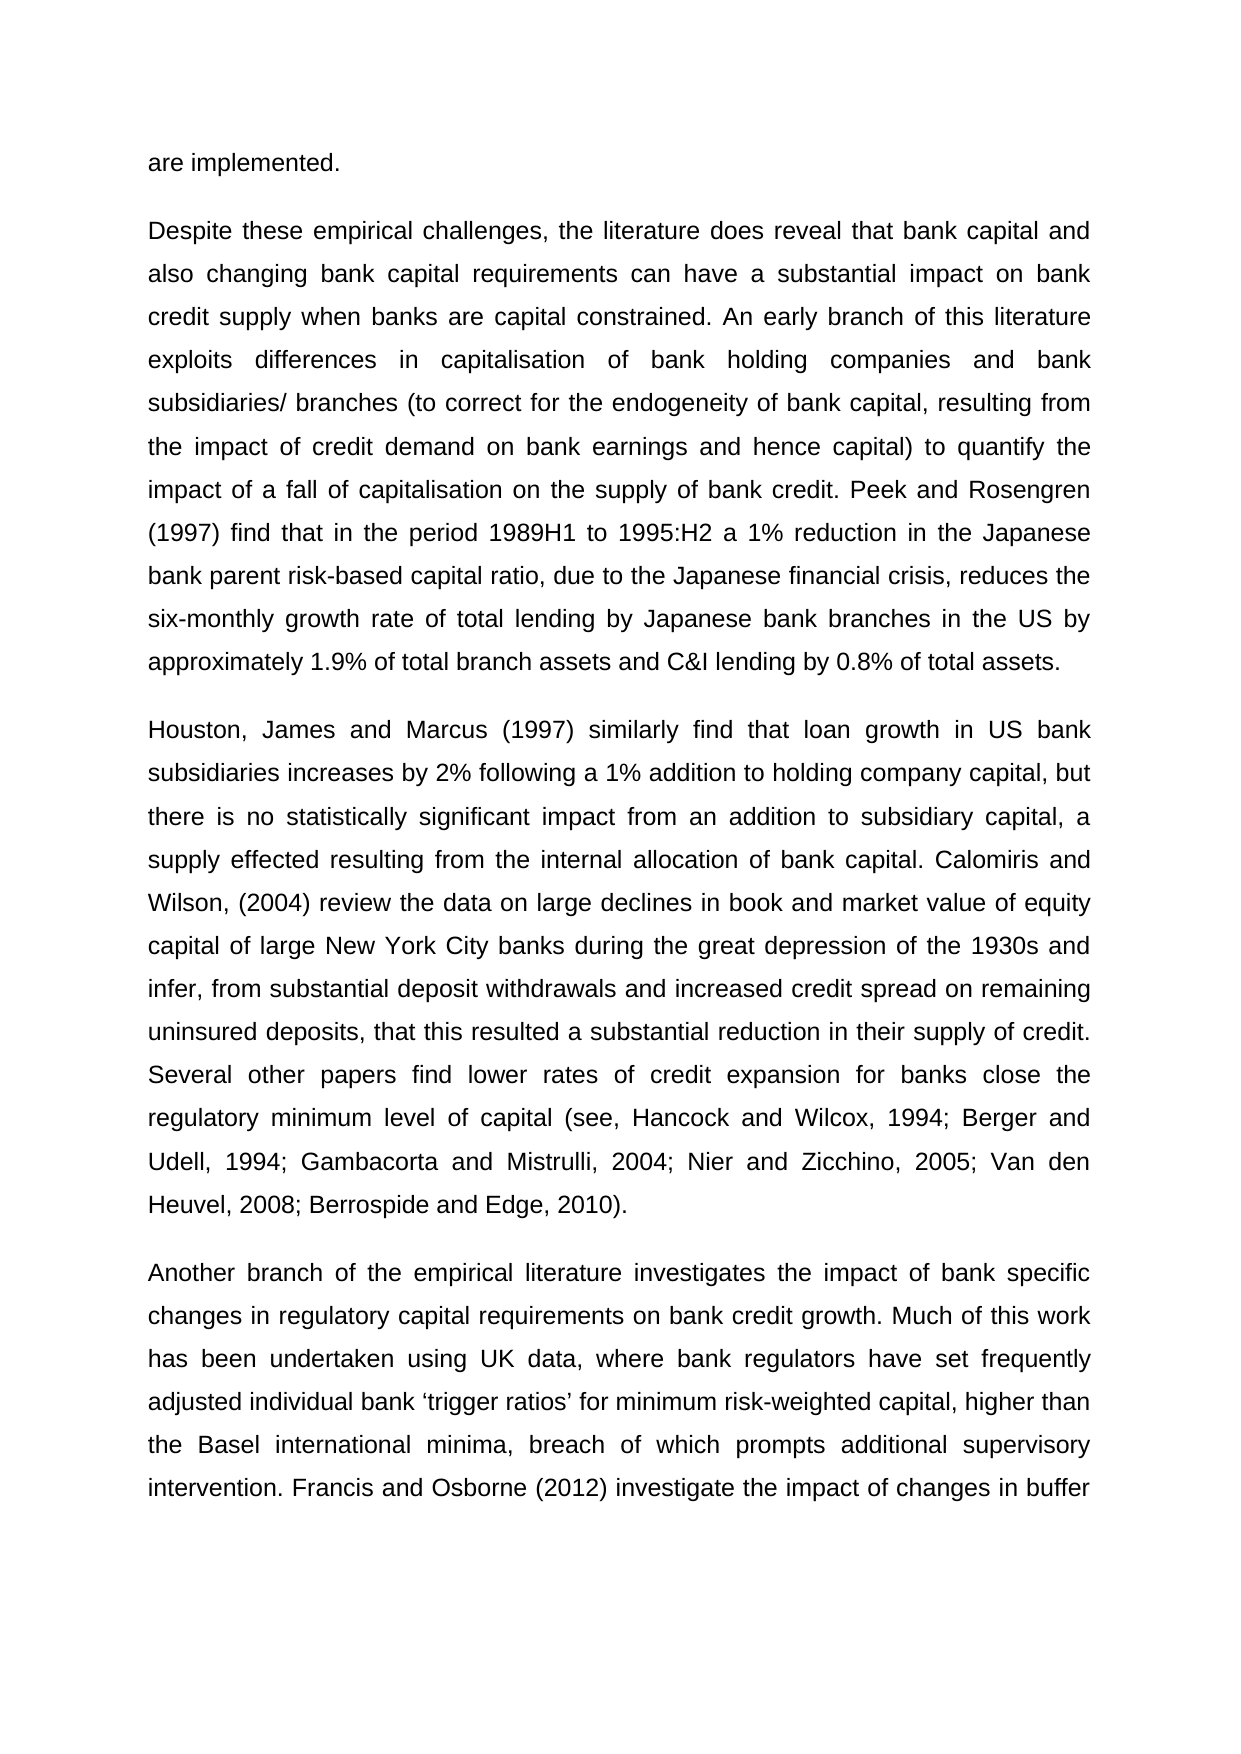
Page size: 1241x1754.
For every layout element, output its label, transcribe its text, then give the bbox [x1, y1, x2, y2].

text Despite these empirical challenges, the literature does reveal that bank capital and also changing bank capital requirements can have a substantial impact on bank credit supply when banks are capital constrained. An early branch of this literature exploits differences in capitalisation of bank holding companies and bank subsidiaries/ branches (to correct for the endogeneity of bank capital, resulting from the impact of credit demand on bank earnings and hence capital) to quantify the impact of a fall of capitalisation on the supply of bank credit. Peek and Rosengren (1997) find that in the period 1989H1 to 1995:H2 a 1% reduction in the Japanese bank parent risk-based capital ratio, due to the Japanese financial crisis, reduces the six-monthly growth rate of total lending by Japanese bank branches in the US by approximately 1.9% of total branch assets and C&I lending by 0.8% of total assets. [148, 216, 1092, 676]
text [148, 148, 1092, 176]
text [148, 1258, 1092, 1502]
text Houston, James and Marcus (1997) similarly find that loan growth in US bank subsidiaries increases by 2% following a 1% addition to holding company capital, but there is no statistically significant impact from an addition to subsidiary capital, a supply effected resulting from the internal allocation of bank capital. Calomiris and Wilson, (2004) review the data on large declines in book and market value of equity capital of large New York City banks during the great depression of the 1930s and infer, from substantial deposit withdrawals and increased credit spread on remaining uninsured deposits, that this resulted a substantial reduction in their supply of credit. Several other papers find lower rates of credit expansion for banks close the regulatory minimum level of capital (see, Hancock and Wilcox, 1994; Berger and Udell, 1994; Gambacorta and Mistrulli, 2004; Nier and Zicchino, 2005; Van den Heuvel, 2008; Berrospide and Edge, 2010). [148, 715, 1092, 1218]
